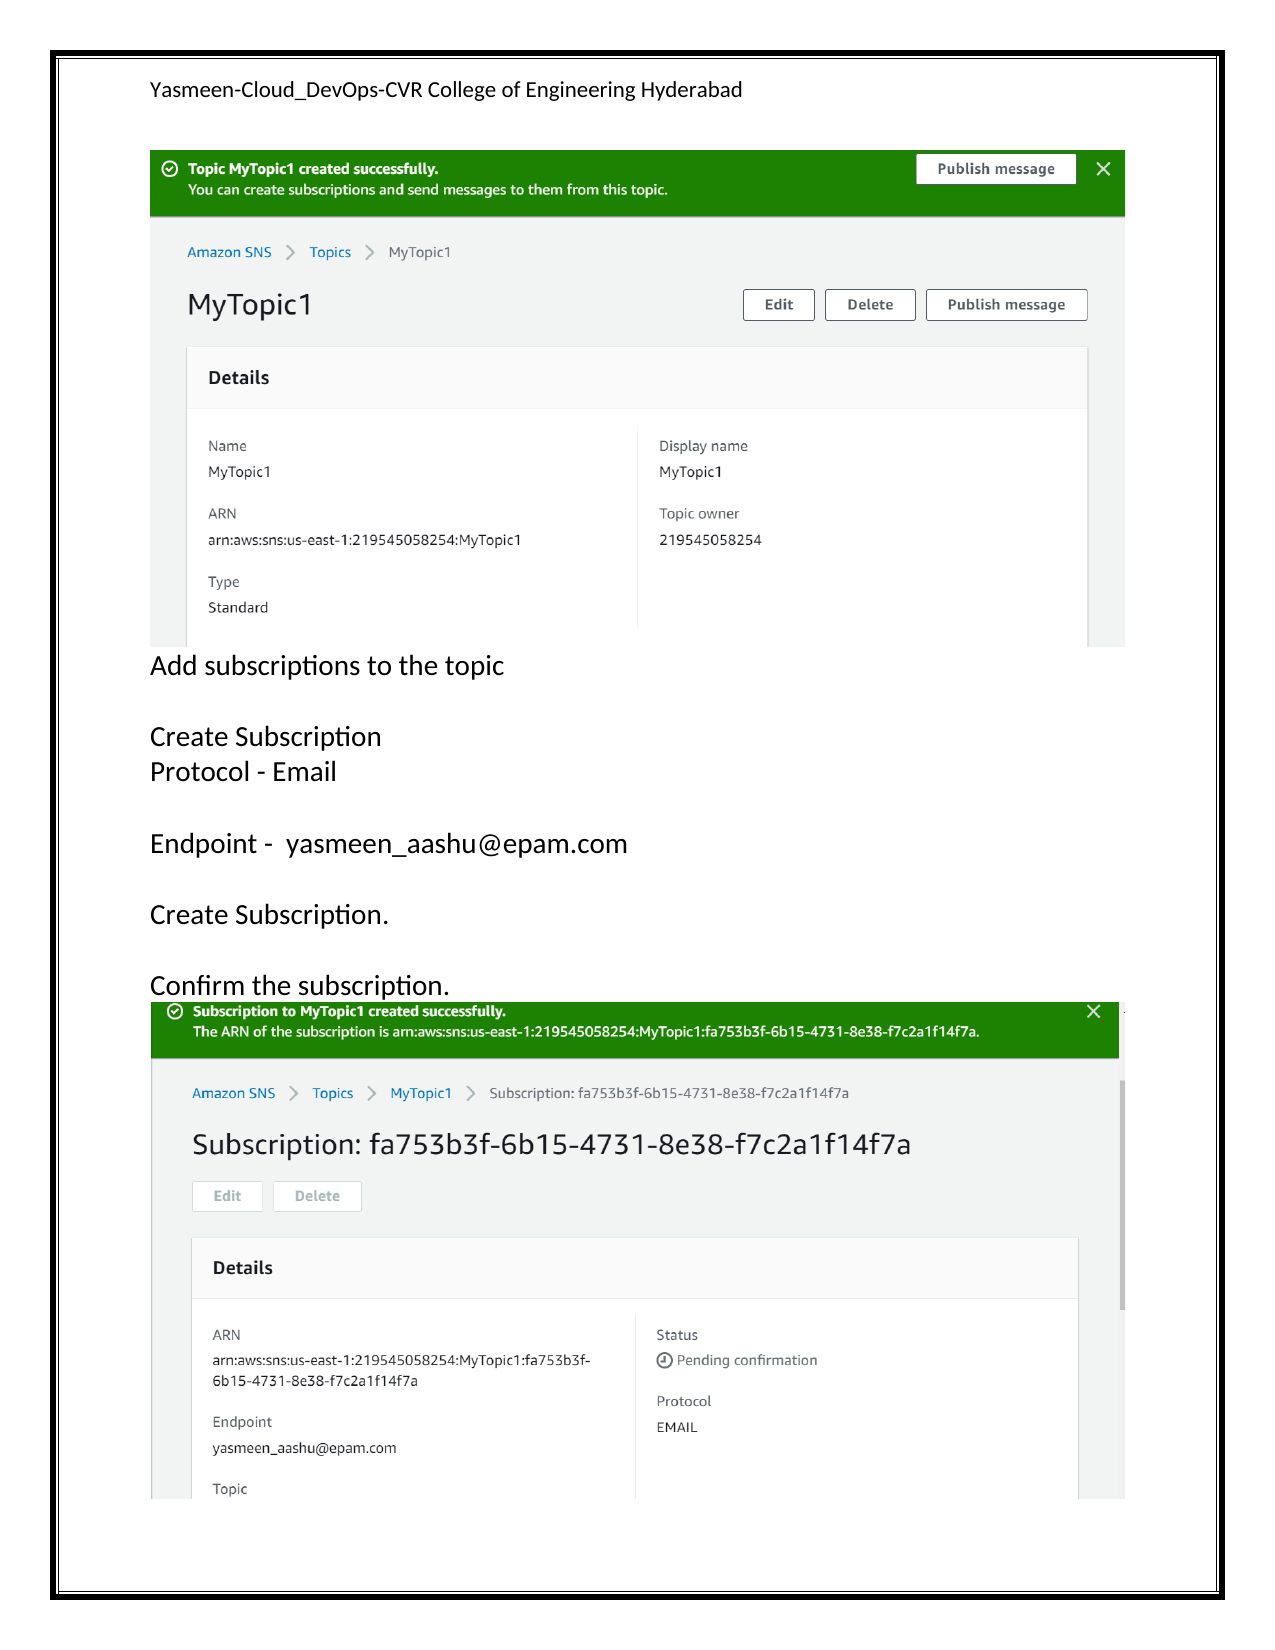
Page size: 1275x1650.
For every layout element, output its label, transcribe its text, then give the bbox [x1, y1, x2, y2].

picture [150, 150, 1125, 647]
text Confirm the subscription. [150, 967, 1125, 1002]
text Endpoint - yasmeen_aashu@epam.com [150, 825, 1125, 860]
text Create Subscription [150, 718, 1125, 753]
text Protocol - Email [150, 753, 1125, 789]
text Create Subscription. [150, 896, 1125, 932]
picture [150, 1002, 1125, 1499]
text Add subscriptions to the topic [150, 647, 1125, 682]
